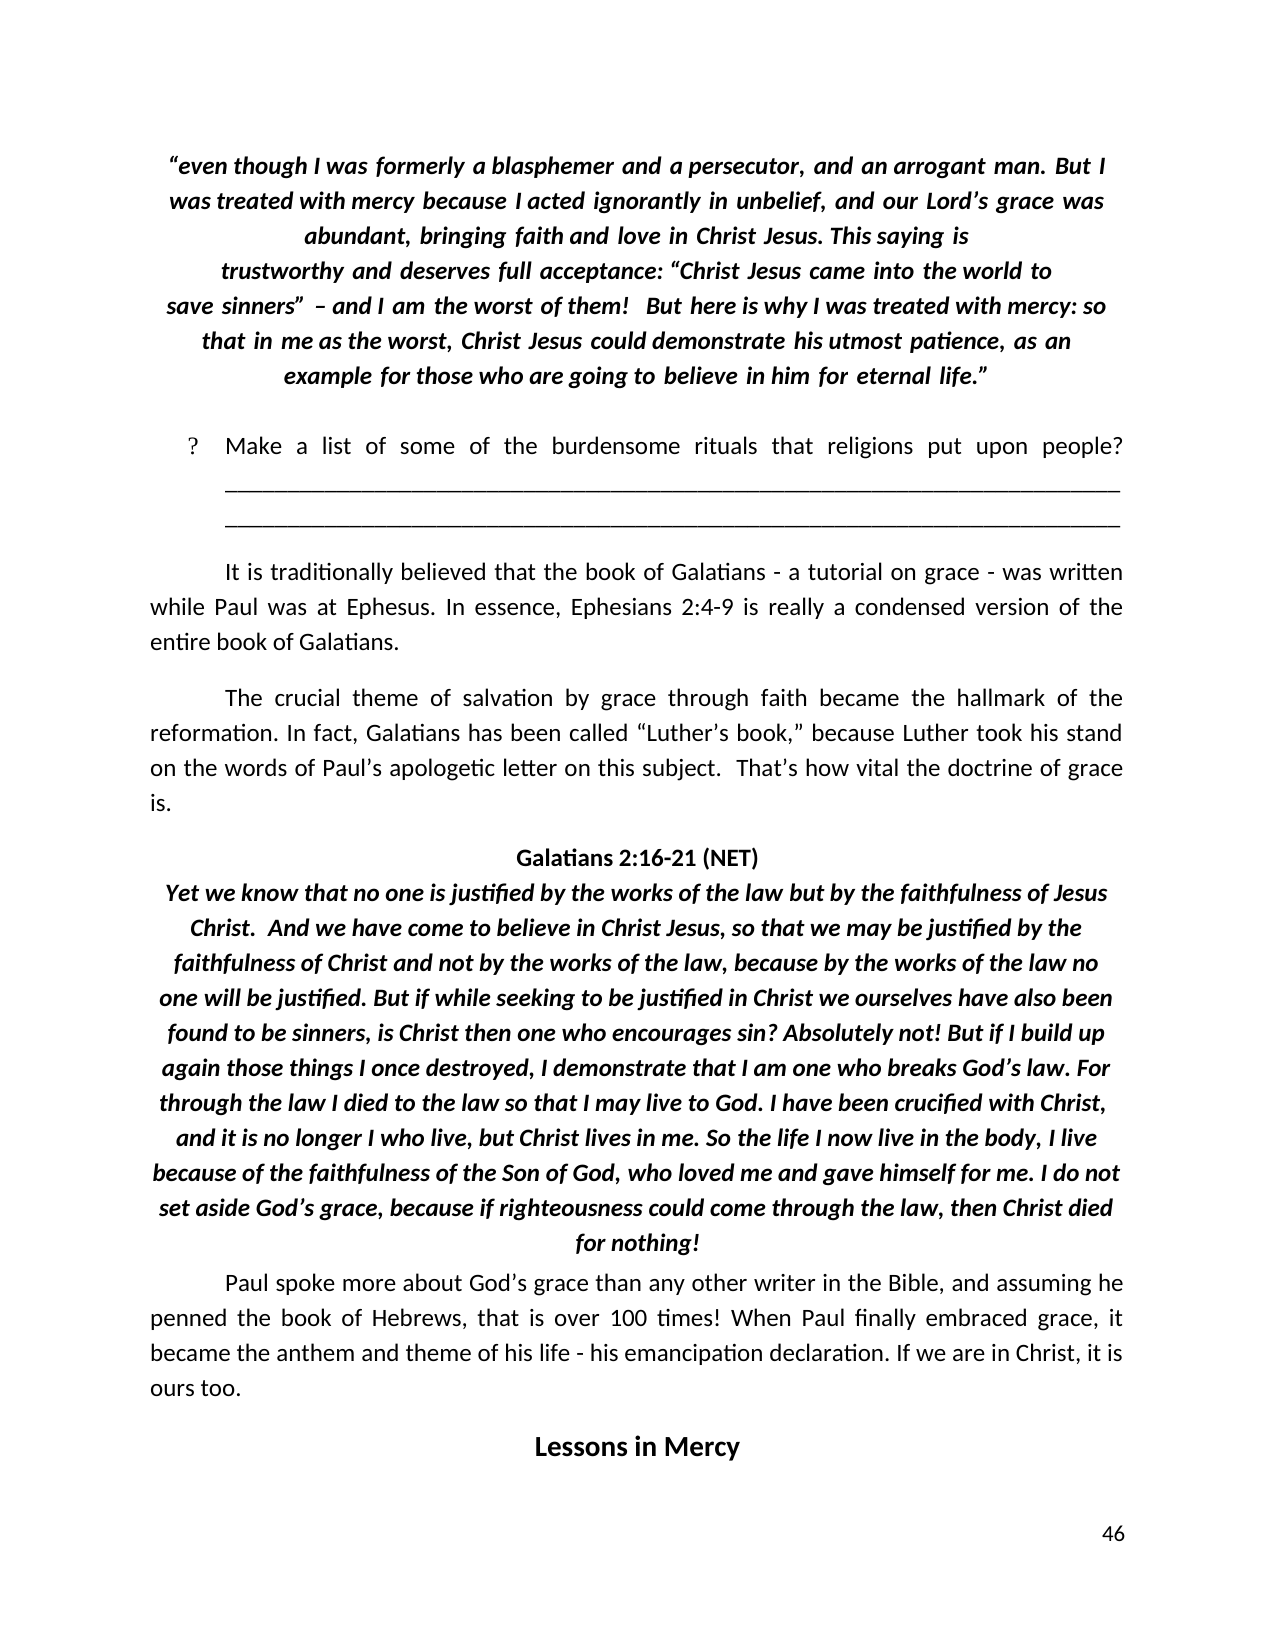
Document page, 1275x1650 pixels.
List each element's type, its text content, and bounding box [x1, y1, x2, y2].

text The crucial theme of salvation by grace through faith became the hallmark of the reformation. In fact, Galatians has been called “Luther’s book,” because Luther took his stand on the words of Paul’s apologetic letter on this subject. That’s how vital the doctrine of grace is. [150, 682, 1125, 817]
text It is traditionally believed that the book of Galatians - a tutorial on grace - was written while Paul was at Ephesus. In essence, Ephesians 2:4-9 is really a condensed version of the entire book of Galatians. [150, 556, 1125, 656]
text Lessons in Mercy [150, 1428, 1125, 1463]
text Paul spoke more about God’s grace than any other writer in the Bible, and assuming he penned the book of Hebrews, that is over 100 times! When Paul finally embraced grace, it became the anthem and theme of his life - his emancipation declaration. If we are in Christ, it is ours too. [150, 1267, 1125, 1402]
list Make a list of some of the burdensome rituals that religions put upon people? ________________________________________________________________________________________________________________________________________________ [187, 430, 1125, 531]
text Galatians 2:16-21 (NET) [150, 842, 1125, 873]
text Yet we know that no one is justified by the works of the law but by the faithfulness of Jesus Christ. And we have come to believe in Christ Jesus, so that we may be justified by the faithfulness of Christ and not by the works of the law, because by the works of the law no one will be justified. But if while seeking to be justified in Christ we ourselves have also been found to be sinners, is Christ then one who encourages sin? Absolutely not! But if I build up again those things I once destroyed, I demonstrate that I am one who breaks God’s law. For through the law I died to the law so that I may live to God. I have been crucified with Christ, and it is no longer I who live, but Christ lives in me. So the life I now live in the body, I live because of the faithfulness of the Son of God, who loved me and gave himself for me. I do not set aside God’s grace, because if righteousness could come through the law, then Christ died for nothing! [150, 877, 1125, 1258]
text “even though I was formerly a blasphemer and a persecutor, and an arrogant man. But I was treated with mercy because I acted ignorantly in unbelief, and our Lord’s grace was abundant, bringing faith and love in Christ Jesus. This saying is trustworthy and deserves full acceptance: “Christ Jesus came into the world to save sinners” – and I am the worst of them! But here is why I was treated with mercy: so that in me as the worst, Christ Jesus could demonstrate his utmost patience, as an example for those who are going to believe in him for eternal life.” [150, 150, 1125, 391]
